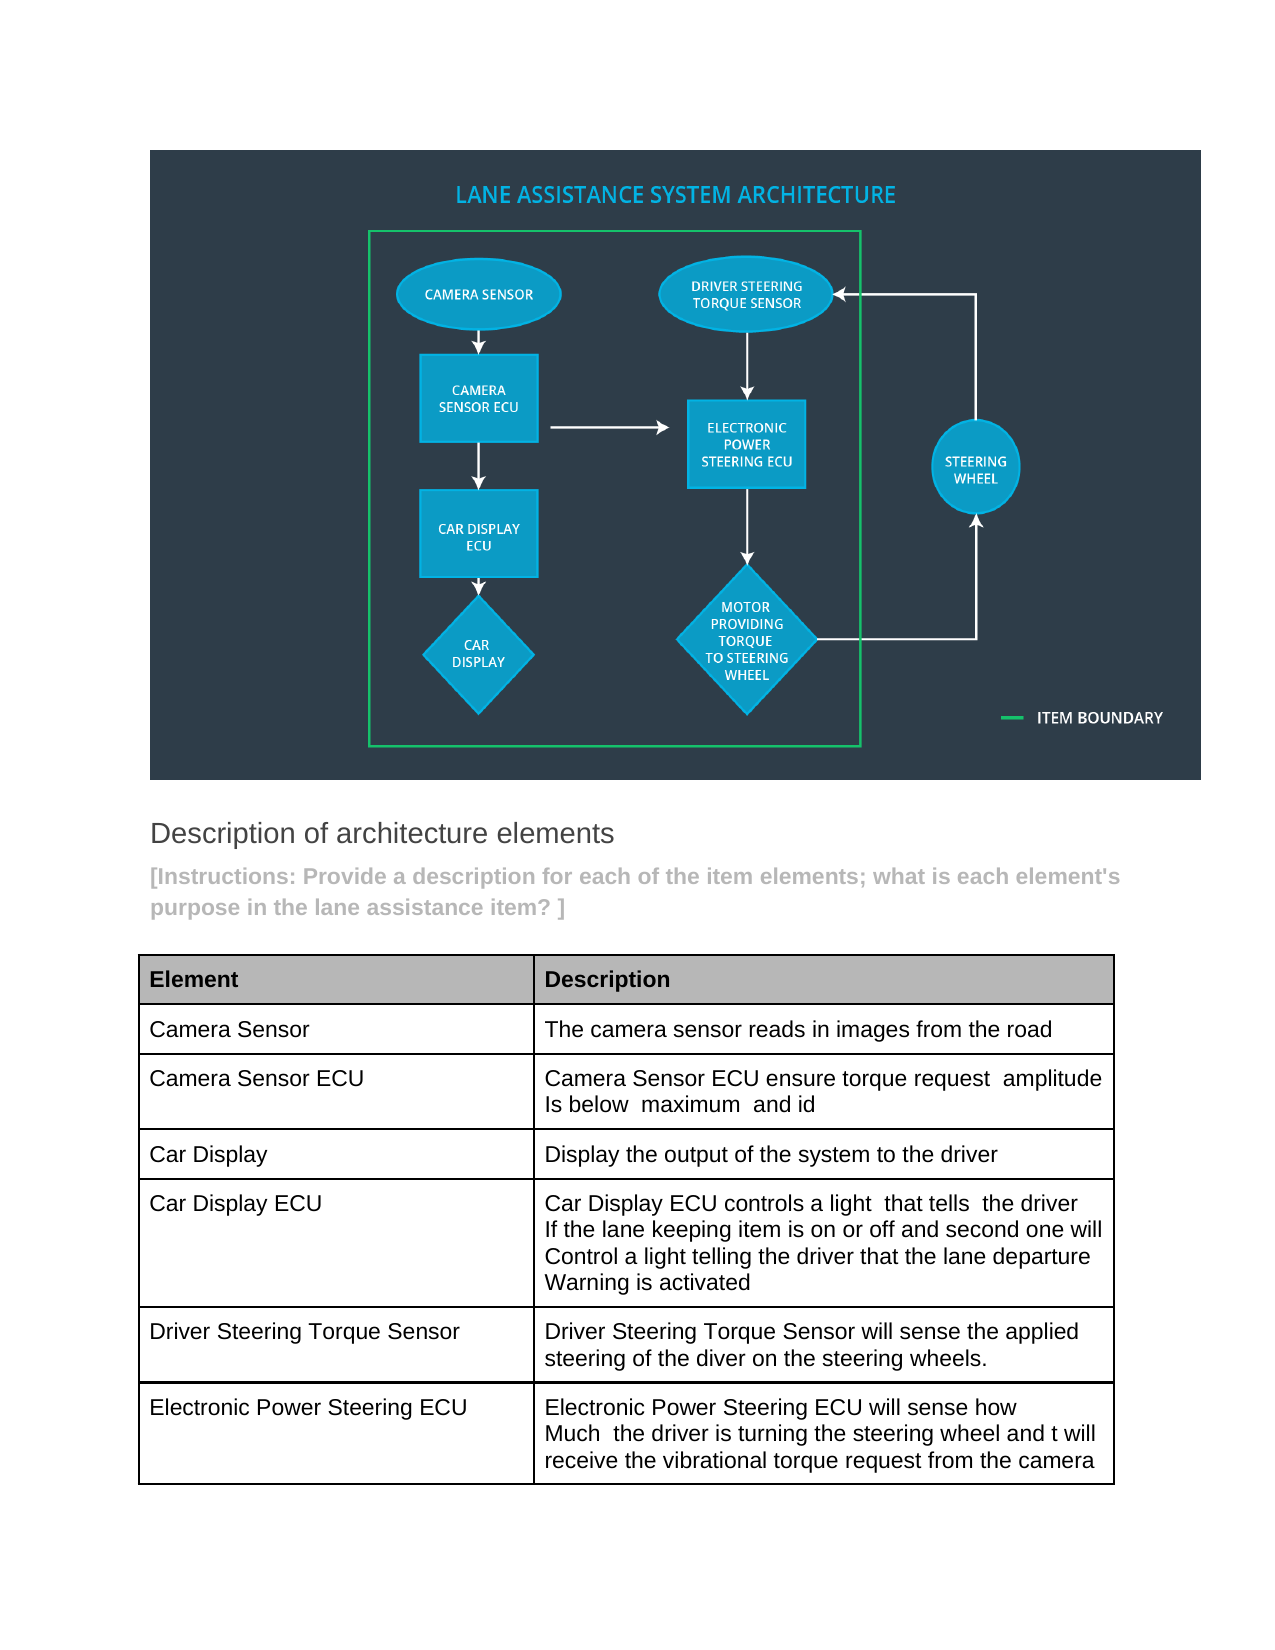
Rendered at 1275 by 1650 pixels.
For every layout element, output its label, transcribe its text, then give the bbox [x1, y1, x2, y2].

picture [150, 150, 1201, 780]
table_cell Camera Sensor ECU ensure torque request amplitude Is below maximum and id [535, 1055, 1113, 1128]
table_cell Driver Steering Torque Sensor will sense the applied steering of the diver on the steering wheels. [535, 1308, 1113, 1381]
table_cell Camera Sensor [140, 1005, 533, 1052]
table_cell Car Display ECU controls a light that tells the driver If the lane keeping item is on or off and second one will Control a light telling the driver that the lane departure Warning is activated [535, 1180, 1113, 1306]
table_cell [535, 1384, 1113, 1483]
table_cell Camera Sensor ECU [140, 1055, 533, 1128]
table_cell Driver Steering Torque Sensor [140, 1308, 533, 1381]
table_cell Display the output of the system to the driver [535, 1130, 1113, 1177]
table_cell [140, 1384, 533, 1483]
table_header Element [140, 956, 533, 1003]
table_cell Car Display ECU [140, 1180, 533, 1306]
table_cell Car Display [140, 1130, 533, 1177]
table_cell The camera sensor reads in images from the road [535, 1005, 1113, 1052]
text [Instructions: Provide a description for each of the item elements; what is each element's purpose in the lane assistance item? ] [150, 863, 1125, 920]
subtitle Description of architecture elements [150, 816, 1125, 850]
table_header Description [535, 956, 1113, 1003]
